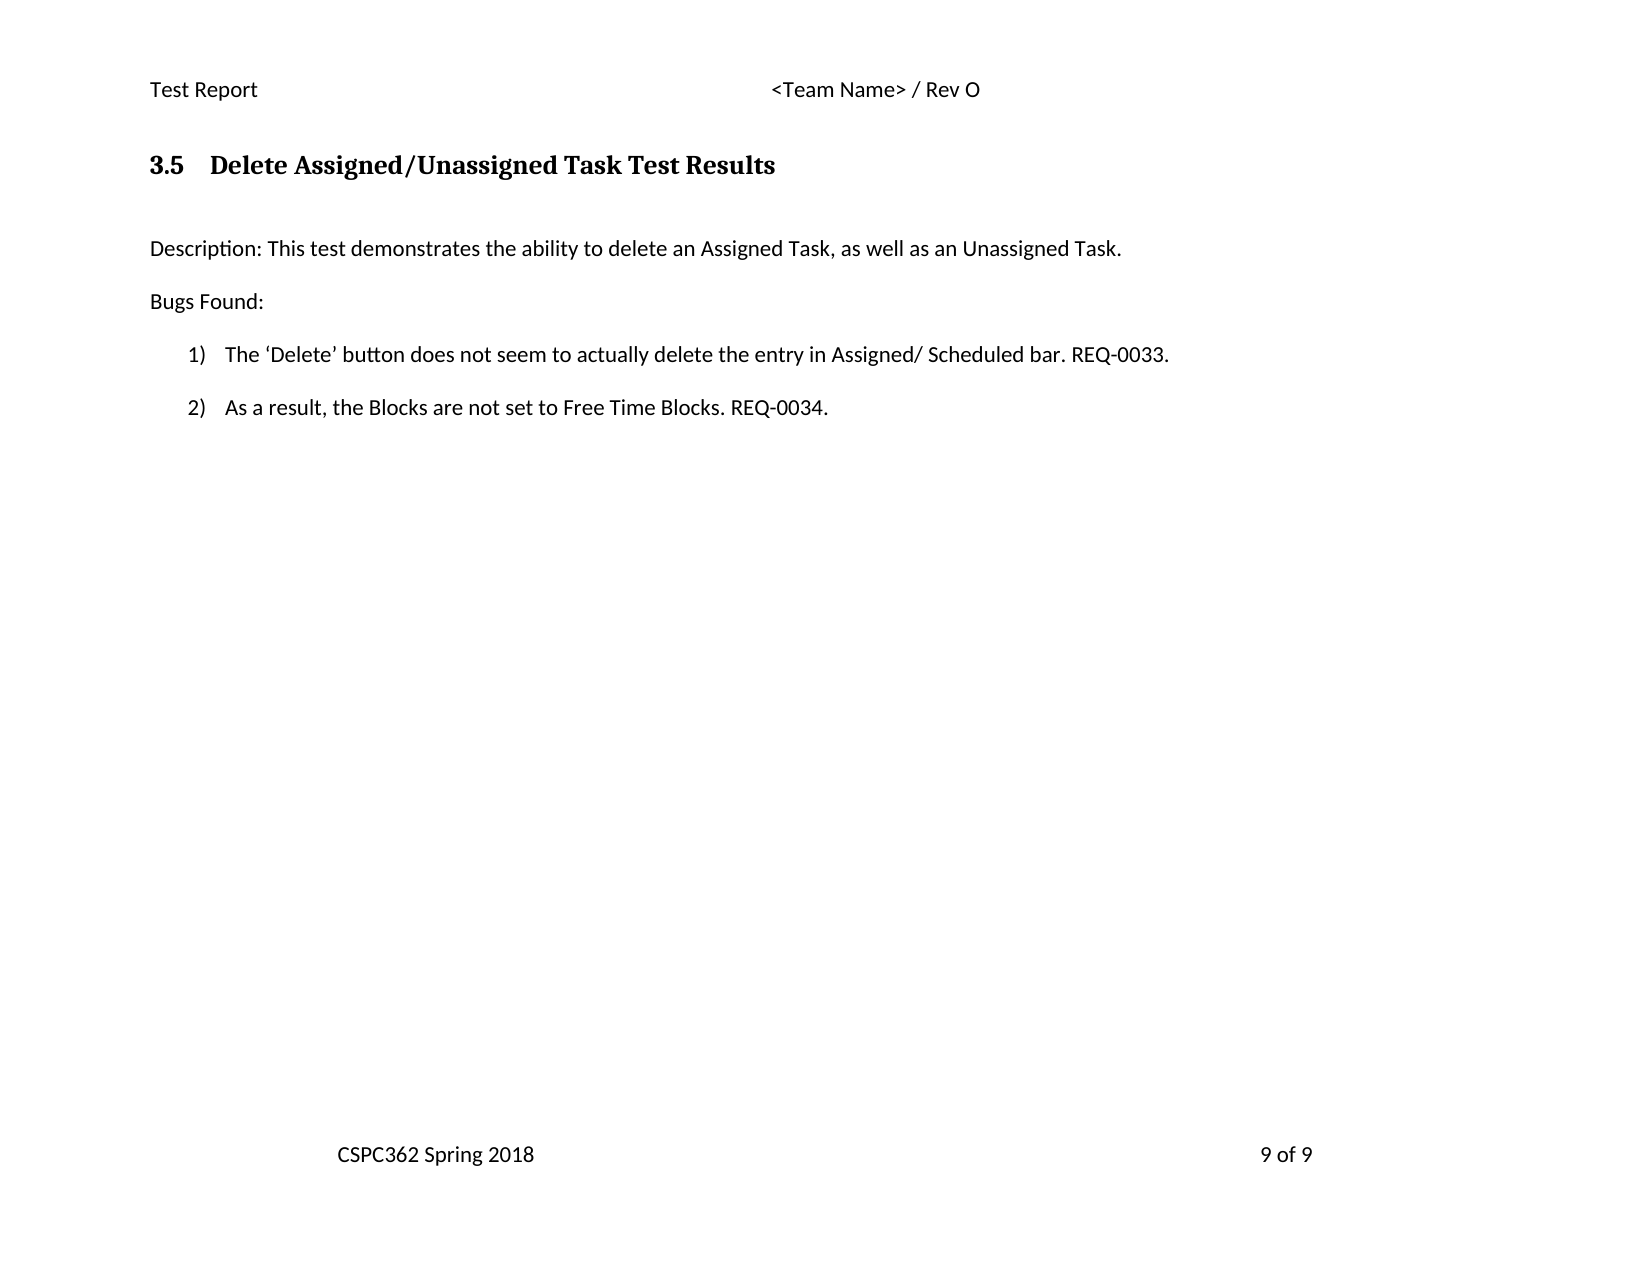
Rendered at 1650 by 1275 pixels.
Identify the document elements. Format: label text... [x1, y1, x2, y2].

text Description: This test demonstrates the ability to delete an Assigned Task, as well as an Unassigned Task. [150, 234, 1500, 262]
list As a result, the Blocks are not set to Free Time Blocks. REQ-0034. [187, 393, 1500, 421]
list The ‘Delete’ button does not seem to actually delete the entry in Assigned/ Scheduled bar. REQ-0033. [187, 340, 1500, 368]
subtitle Delete Assigned/Unassigned Task Test Results [150, 150, 1500, 181]
text Bugs Found: [150, 287, 1500, 315]
